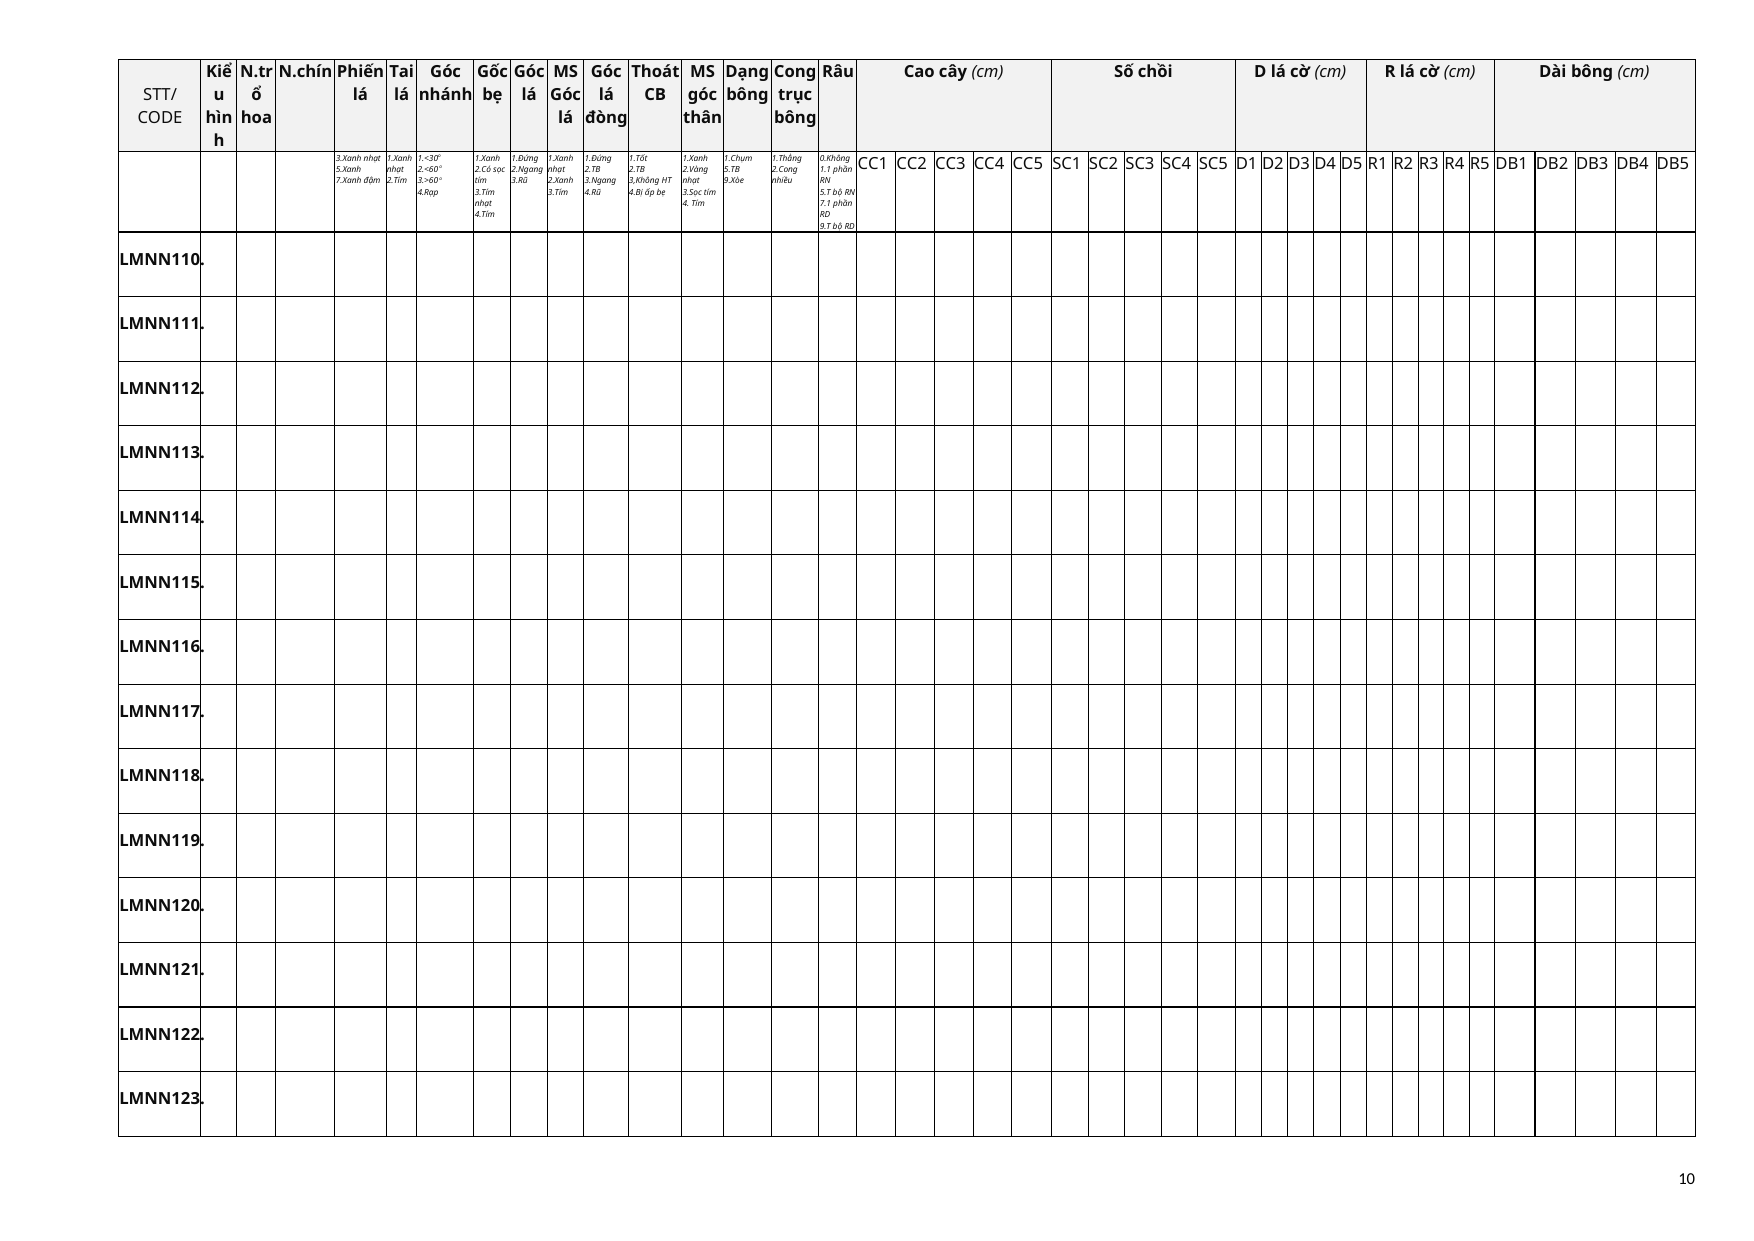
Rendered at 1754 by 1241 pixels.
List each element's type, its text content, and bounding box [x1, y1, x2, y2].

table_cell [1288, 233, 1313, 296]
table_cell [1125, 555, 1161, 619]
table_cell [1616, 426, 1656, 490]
table_cell DB4 [1616, 152, 1656, 231]
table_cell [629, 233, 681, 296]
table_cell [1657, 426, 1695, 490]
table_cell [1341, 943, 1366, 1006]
table_header Số chồi [1052, 60, 1235, 151]
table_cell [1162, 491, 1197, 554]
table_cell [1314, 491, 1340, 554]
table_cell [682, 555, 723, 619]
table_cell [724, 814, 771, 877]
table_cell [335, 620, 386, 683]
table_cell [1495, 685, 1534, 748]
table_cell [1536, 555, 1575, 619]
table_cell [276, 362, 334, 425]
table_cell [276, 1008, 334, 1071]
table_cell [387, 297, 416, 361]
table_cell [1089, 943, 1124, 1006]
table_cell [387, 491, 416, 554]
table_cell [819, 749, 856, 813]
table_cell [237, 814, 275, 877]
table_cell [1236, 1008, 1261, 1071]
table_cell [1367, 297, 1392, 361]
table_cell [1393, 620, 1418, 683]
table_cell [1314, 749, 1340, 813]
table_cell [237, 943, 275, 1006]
table_header Dạng bông [724, 60, 771, 151]
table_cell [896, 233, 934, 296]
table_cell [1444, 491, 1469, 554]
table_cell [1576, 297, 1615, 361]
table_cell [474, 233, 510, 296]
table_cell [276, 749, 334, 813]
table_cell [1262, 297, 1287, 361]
table_cell 1.Chụm 5.TB 9.Xòe [724, 152, 771, 231]
table_header Cao cây (cm) [857, 60, 1051, 151]
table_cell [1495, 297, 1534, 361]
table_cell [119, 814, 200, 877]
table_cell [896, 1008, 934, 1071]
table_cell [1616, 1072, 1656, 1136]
table_cell 1.Tốt 2.TB 3,Không HT 4.Bị ấp bẹ [629, 152, 681, 231]
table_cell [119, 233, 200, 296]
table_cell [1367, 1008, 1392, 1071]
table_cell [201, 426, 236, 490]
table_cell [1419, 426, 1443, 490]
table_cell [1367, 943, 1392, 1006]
table_cell CC4 [974, 152, 1011, 231]
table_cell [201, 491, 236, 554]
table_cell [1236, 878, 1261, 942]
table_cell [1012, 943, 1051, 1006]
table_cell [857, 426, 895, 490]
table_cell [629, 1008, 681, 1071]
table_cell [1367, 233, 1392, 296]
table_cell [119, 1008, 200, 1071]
table_cell SC4 [1162, 152, 1197, 231]
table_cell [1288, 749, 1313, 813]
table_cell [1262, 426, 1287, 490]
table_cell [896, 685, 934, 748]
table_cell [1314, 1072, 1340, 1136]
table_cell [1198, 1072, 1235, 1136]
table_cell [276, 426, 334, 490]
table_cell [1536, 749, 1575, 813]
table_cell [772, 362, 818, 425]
table_cell R4 [1444, 152, 1469, 231]
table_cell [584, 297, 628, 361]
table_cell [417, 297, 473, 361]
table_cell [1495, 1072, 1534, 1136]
table_cell D3 [1288, 152, 1313, 231]
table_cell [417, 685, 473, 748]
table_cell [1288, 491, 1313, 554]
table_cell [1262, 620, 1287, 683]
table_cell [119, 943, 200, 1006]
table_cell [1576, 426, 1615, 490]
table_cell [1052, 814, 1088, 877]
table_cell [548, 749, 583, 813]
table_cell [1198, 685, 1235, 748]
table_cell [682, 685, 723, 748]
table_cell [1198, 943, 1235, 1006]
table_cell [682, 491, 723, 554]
table_cell 1.Đứng 2.Ngang 3.Rũ [511, 152, 547, 231]
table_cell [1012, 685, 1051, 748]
table_cell D1 [1236, 152, 1261, 231]
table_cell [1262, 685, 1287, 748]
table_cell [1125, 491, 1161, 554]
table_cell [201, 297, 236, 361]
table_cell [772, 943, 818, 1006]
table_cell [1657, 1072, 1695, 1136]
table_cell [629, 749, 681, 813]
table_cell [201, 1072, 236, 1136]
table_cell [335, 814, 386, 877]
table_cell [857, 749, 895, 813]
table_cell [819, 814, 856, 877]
table_cell SC5 [1198, 152, 1235, 231]
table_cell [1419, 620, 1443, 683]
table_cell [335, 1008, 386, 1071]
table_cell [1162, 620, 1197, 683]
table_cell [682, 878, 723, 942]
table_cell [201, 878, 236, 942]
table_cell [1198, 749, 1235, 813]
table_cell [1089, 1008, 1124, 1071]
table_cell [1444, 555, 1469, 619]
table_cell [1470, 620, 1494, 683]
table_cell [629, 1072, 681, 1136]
table_cell DB3 [1576, 152, 1615, 231]
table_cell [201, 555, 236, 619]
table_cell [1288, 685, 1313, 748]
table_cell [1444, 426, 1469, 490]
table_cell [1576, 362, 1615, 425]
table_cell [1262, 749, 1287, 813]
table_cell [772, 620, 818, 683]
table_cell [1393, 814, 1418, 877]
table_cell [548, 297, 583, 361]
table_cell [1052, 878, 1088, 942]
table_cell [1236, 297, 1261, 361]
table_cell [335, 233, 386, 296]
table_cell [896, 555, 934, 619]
table_cell [119, 152, 200, 231]
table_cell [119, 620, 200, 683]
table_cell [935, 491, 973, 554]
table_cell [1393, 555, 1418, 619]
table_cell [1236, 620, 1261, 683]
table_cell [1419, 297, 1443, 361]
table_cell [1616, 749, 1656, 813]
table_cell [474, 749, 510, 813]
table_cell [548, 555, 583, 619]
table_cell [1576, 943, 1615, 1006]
table_cell D5 [1341, 152, 1366, 231]
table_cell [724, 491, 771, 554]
table_cell CC1 [857, 152, 895, 231]
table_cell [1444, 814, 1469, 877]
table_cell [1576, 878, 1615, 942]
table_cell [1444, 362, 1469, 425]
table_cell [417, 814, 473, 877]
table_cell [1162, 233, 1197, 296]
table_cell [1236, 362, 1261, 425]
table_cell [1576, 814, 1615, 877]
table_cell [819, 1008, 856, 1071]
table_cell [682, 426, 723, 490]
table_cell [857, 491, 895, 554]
table_cell R5 [1470, 152, 1494, 231]
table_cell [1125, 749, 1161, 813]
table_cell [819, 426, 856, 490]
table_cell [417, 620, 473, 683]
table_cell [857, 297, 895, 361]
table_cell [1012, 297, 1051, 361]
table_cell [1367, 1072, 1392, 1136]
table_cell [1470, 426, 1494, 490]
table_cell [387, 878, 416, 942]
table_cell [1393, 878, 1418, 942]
table_cell [276, 152, 334, 231]
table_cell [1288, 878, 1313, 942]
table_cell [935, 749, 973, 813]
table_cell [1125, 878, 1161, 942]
table_cell [237, 152, 275, 231]
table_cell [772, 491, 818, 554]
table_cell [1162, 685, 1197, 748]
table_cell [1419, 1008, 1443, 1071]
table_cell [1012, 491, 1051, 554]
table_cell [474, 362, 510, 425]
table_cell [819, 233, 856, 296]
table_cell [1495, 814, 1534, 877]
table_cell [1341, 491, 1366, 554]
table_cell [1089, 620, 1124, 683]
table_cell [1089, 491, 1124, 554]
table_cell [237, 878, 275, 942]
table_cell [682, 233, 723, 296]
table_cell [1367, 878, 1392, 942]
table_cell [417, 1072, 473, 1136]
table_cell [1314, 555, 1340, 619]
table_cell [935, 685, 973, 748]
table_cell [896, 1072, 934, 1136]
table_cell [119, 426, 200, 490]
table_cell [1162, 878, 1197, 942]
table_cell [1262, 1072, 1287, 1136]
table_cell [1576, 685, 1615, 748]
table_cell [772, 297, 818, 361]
table_cell R2 [1393, 152, 1418, 231]
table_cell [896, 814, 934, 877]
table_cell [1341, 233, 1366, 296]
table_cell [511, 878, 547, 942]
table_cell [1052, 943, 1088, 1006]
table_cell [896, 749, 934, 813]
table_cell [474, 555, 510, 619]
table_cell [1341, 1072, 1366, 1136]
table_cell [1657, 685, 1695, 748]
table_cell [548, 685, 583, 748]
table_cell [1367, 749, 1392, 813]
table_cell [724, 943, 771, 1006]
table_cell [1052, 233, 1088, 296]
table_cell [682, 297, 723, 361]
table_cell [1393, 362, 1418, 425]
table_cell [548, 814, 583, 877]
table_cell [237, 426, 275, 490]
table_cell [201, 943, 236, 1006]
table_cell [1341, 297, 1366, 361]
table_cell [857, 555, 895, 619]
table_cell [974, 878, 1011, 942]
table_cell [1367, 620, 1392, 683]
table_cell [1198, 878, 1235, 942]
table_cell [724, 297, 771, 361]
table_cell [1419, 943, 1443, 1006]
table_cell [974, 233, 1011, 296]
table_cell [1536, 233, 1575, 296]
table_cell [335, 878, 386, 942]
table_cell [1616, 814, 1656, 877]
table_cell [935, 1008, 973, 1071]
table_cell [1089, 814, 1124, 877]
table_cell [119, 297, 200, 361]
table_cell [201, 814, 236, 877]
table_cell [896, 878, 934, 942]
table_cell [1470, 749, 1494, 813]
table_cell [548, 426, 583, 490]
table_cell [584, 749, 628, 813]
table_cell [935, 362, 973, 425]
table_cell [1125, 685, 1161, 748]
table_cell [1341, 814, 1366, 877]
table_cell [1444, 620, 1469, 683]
table_header Cong trục bông [772, 60, 818, 151]
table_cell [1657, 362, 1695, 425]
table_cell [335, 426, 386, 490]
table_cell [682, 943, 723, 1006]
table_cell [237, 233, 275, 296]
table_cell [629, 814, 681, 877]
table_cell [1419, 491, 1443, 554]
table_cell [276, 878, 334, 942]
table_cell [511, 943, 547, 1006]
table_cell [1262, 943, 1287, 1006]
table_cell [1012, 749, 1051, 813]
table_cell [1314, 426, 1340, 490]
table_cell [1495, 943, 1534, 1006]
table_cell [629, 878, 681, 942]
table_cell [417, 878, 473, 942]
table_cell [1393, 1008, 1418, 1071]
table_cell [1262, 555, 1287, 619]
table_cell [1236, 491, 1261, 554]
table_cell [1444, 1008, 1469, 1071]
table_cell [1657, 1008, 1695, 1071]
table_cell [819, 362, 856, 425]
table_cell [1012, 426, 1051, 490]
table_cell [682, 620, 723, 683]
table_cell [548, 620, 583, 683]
table_cell SC3 [1125, 152, 1161, 231]
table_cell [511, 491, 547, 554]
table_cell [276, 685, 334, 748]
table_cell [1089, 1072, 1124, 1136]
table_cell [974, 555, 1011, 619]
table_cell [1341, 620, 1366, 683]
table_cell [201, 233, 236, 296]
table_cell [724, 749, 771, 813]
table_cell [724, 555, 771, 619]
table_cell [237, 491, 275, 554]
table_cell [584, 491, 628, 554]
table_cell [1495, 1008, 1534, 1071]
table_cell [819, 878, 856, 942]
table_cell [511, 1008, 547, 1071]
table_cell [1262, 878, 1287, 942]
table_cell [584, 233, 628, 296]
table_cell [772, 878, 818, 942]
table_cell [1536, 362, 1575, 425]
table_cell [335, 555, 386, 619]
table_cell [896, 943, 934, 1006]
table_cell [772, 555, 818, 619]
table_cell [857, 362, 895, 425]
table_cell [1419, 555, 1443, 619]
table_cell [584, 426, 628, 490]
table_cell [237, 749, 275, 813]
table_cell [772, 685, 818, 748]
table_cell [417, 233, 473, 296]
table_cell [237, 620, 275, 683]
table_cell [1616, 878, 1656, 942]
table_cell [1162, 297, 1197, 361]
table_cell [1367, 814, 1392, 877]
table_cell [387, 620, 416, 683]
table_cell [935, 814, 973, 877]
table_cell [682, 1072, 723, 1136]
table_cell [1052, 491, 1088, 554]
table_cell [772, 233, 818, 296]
table_header Râu [819, 60, 856, 151]
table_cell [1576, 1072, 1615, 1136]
table_cell CC5 [1012, 152, 1051, 231]
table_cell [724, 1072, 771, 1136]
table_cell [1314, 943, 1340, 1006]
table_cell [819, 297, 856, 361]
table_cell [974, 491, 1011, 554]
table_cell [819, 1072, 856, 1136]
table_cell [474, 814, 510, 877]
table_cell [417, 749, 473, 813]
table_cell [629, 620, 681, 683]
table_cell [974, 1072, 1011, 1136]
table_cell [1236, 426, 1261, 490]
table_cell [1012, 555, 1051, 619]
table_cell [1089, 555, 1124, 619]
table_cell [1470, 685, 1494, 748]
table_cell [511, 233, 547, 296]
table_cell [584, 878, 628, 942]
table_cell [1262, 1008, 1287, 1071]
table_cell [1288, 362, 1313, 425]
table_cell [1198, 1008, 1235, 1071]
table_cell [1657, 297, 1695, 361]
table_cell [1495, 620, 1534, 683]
table_header Kiểu hình [201, 60, 236, 151]
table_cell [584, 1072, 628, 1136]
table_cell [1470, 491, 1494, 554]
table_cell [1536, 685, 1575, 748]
table_cell R3 [1419, 152, 1443, 231]
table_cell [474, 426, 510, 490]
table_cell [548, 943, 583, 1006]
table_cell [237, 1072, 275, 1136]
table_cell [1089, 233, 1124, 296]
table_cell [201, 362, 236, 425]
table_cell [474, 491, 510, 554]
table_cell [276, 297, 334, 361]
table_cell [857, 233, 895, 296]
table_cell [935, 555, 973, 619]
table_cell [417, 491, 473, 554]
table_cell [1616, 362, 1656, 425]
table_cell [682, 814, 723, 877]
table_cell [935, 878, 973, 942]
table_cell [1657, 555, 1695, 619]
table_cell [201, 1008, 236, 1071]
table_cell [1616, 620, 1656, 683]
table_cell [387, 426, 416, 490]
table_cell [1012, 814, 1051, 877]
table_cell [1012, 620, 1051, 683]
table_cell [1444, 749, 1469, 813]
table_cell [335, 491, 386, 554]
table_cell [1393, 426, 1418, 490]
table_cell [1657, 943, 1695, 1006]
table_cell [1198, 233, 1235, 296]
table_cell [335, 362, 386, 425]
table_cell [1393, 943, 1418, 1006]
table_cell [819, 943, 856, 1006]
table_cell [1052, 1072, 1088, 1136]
table_cell R1 [1367, 152, 1392, 231]
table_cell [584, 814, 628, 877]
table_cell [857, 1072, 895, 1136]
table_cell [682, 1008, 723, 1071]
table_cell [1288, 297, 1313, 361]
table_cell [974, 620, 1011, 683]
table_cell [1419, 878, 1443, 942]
table_cell 1.Thẳng 2.Cong nhiều [772, 152, 818, 231]
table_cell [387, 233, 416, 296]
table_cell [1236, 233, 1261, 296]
table_header Thoát CB [629, 60, 681, 151]
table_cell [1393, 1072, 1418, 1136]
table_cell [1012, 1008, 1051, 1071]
table_cell 1.Xanh 2.Vàng nhạt 3.Sọc tím 4. Tím [682, 152, 723, 231]
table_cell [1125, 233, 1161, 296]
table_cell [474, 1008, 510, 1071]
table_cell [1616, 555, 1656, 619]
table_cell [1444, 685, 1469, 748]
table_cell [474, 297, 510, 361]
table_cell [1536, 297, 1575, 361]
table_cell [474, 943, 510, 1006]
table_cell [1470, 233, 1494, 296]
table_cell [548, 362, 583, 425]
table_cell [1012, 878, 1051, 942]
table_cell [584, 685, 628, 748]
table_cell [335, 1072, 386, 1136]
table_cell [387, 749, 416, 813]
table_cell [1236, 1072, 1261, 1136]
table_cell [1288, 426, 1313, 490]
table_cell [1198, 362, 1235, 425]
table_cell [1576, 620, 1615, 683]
table_header D lá cờ (cm) [1236, 60, 1366, 151]
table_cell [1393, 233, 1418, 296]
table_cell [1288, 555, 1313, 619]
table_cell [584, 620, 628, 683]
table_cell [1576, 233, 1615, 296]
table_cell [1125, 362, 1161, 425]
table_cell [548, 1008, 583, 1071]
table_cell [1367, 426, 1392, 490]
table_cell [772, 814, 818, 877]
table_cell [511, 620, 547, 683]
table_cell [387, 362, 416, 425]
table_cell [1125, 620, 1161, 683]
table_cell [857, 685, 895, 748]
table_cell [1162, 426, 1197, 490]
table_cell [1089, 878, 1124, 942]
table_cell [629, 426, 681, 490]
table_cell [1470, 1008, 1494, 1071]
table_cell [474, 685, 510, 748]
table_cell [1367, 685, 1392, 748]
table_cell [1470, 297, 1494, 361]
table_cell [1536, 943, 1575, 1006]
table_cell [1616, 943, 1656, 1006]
table_cell 1.Xanh 2.Có sọc tím 3.Tím nhạt 4.Tím [474, 152, 510, 231]
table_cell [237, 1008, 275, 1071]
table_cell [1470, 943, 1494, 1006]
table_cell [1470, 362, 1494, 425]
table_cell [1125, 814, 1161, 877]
table_cell DB2 [1536, 152, 1575, 231]
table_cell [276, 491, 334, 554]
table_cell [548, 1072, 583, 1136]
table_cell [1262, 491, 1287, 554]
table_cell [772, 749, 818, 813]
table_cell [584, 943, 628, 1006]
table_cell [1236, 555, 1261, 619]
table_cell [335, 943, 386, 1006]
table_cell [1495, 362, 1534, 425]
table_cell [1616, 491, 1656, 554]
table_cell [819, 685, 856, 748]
table_header STT/ CODE [119, 60, 200, 151]
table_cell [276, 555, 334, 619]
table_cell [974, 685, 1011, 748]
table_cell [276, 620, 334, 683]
table_cell CC3 [935, 152, 973, 231]
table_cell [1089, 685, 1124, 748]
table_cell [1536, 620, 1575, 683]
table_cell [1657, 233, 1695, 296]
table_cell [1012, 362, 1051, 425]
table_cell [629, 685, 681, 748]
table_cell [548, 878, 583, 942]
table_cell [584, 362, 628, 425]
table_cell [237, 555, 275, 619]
table_cell DB5 [1657, 152, 1695, 231]
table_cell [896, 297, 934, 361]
table_cell [201, 152, 236, 231]
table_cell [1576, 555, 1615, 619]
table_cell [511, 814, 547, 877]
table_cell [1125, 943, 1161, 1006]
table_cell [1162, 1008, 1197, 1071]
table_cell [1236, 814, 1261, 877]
table_cell 1.Xanh nhạt 2.Xanh 3.Tím [548, 152, 583, 231]
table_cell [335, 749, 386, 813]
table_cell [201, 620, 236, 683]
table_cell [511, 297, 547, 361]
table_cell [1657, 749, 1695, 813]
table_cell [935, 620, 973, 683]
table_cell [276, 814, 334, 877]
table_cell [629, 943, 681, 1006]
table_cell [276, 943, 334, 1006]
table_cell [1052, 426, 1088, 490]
table_header Gốc bẹ [474, 60, 510, 151]
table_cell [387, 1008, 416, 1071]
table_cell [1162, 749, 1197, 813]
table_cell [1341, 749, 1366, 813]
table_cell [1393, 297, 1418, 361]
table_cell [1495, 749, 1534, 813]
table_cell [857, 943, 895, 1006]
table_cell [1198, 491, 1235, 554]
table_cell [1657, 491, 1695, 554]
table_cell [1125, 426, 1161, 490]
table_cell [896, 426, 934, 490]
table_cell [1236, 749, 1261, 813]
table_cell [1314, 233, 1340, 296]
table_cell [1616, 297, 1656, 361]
table_cell CC2 [896, 152, 934, 231]
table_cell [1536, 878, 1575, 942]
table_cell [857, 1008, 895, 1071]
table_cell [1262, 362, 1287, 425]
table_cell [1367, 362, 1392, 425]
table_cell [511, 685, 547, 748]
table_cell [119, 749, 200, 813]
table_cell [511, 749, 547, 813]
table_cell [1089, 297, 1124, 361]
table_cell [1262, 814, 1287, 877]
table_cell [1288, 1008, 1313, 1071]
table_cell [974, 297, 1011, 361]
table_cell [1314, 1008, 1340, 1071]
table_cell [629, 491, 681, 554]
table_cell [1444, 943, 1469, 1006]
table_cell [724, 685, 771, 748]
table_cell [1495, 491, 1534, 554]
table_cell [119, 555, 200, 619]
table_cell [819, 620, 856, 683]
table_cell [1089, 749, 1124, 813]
table_cell 1.<30o 2.<60 o 3.>60 o 4.Rạp [417, 152, 473, 231]
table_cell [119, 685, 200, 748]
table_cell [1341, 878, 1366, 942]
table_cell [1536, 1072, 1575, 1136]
table_header Tai lá [387, 60, 416, 151]
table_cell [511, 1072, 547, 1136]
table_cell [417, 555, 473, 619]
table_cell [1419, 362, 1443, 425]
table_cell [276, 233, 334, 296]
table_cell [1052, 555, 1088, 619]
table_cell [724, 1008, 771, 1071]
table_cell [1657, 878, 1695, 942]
table_header R lá cờ (cm) [1367, 60, 1494, 151]
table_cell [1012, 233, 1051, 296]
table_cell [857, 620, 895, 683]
table_cell SC2 [1089, 152, 1124, 231]
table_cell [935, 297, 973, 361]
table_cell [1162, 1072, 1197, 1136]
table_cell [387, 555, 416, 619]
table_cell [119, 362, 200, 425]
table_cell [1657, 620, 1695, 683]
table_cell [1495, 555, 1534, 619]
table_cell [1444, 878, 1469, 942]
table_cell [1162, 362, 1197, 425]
table_cell 3.Xanh nhạt 5.Xanh 7.Xanh đậm [335, 152, 386, 231]
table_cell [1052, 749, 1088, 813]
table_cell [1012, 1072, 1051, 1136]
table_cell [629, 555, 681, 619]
table_cell SC1 [1052, 152, 1088, 231]
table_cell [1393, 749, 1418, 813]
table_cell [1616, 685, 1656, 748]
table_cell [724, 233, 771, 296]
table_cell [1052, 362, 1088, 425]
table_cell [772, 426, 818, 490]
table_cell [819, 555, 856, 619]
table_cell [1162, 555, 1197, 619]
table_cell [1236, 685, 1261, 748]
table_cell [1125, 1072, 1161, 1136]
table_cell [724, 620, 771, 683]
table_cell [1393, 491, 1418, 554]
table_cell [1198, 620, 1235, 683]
table_cell DB1 [1495, 152, 1534, 231]
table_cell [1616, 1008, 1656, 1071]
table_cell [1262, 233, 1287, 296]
table_header MS Góc lá [548, 60, 583, 151]
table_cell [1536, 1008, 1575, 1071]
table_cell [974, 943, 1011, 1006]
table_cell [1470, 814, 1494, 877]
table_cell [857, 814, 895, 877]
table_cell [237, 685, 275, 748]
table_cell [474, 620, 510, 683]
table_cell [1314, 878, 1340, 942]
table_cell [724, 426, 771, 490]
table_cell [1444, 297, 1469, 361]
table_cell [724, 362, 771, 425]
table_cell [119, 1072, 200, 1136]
table_header N.trổ hoa [237, 60, 275, 151]
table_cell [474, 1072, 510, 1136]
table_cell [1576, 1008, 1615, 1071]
table_header MS góc thân [682, 60, 723, 151]
table_cell D4 [1314, 152, 1340, 231]
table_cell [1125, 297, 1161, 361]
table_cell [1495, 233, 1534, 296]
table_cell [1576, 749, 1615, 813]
table_header Phiến lá [335, 60, 386, 151]
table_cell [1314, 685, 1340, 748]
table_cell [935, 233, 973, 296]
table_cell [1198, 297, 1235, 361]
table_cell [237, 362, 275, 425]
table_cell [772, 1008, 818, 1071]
table_header Góc lá [511, 60, 547, 151]
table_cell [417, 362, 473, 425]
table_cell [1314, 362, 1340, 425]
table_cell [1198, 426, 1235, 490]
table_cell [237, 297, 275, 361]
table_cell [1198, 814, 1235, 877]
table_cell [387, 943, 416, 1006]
table_header N.chín [276, 60, 334, 151]
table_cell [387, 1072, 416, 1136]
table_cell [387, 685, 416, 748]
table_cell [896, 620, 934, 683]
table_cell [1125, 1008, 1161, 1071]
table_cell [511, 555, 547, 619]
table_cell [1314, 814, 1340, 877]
table_cell 1.Xanh nhạt 2.Tím [387, 152, 416, 231]
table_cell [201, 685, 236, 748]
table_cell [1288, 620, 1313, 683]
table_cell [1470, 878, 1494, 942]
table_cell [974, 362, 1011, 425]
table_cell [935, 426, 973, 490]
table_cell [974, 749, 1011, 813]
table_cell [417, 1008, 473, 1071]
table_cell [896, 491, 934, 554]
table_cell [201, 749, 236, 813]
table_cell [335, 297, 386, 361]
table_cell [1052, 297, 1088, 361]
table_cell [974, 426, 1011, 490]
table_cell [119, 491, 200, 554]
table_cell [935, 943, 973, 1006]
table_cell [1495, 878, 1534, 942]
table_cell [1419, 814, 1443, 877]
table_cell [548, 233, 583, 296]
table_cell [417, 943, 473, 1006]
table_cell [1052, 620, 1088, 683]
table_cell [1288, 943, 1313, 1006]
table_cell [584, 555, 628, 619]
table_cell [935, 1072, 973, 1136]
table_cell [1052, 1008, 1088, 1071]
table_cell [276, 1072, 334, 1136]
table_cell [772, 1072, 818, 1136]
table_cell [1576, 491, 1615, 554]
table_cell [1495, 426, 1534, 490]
table_cell 1.Đứng 2.TB 3.Ngang 4.Rũ [584, 152, 628, 231]
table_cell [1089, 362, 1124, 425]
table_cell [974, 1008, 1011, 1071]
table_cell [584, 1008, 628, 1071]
table_header Góc lá đòng [584, 60, 628, 151]
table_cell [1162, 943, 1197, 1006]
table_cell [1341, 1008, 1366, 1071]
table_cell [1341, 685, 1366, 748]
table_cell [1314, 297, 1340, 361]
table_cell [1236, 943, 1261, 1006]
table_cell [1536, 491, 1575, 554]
table_cell D2 [1262, 152, 1287, 231]
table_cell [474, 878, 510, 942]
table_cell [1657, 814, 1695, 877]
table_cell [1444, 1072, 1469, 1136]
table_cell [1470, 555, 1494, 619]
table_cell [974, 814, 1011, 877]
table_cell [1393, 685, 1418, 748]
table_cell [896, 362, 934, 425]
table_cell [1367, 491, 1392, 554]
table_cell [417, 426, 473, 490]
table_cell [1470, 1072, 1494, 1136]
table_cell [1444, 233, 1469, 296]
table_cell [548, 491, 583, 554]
table_header Góc nhánh [417, 60, 473, 151]
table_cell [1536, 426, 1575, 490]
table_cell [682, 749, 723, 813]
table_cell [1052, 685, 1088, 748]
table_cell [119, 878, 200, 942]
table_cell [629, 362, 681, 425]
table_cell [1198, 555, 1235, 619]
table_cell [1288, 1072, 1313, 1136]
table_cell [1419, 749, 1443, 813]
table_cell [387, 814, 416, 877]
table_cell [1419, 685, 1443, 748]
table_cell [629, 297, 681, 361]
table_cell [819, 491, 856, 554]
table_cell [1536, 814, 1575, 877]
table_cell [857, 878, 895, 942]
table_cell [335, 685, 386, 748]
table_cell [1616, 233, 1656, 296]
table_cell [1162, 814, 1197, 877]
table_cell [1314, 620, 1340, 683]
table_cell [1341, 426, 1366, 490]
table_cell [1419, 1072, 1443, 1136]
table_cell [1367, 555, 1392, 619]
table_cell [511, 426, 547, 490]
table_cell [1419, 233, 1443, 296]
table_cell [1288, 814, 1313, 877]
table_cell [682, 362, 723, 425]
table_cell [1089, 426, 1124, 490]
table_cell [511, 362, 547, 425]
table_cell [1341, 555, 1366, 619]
table_header Dài bông (cm) [1495, 60, 1695, 151]
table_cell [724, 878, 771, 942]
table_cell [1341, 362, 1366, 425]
